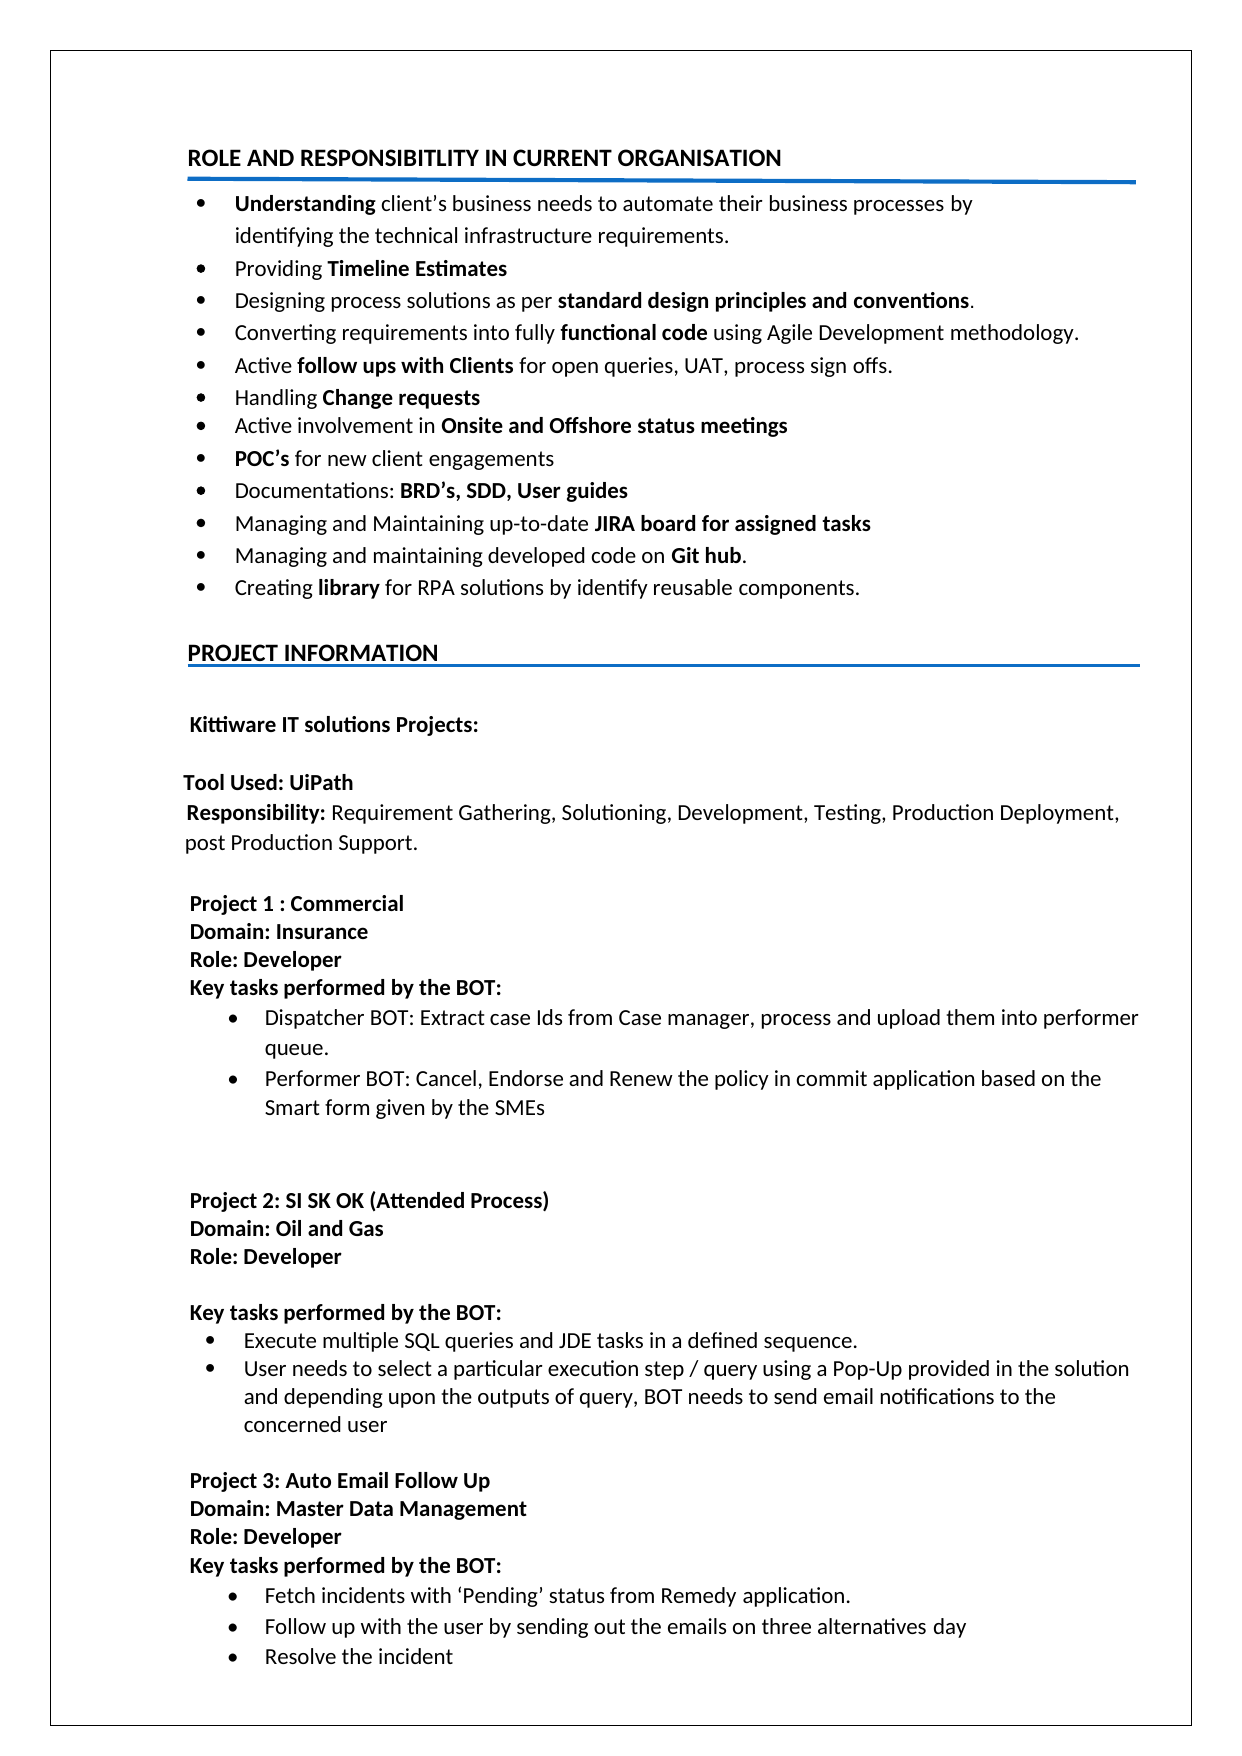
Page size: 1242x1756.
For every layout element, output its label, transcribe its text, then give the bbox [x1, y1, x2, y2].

subtitle Domain: Oil and Gas [189, 1214, 1154, 1242]
subtitle Project 1 : Commercial [189, 889, 1154, 917]
subtitle User needs to select a particular execution step / query using a Pop-Up provided in the solution and depending upon the outputs of query, BOT needs to send email notifications to the concerned user [206, 1354, 1154, 1438]
list Providing Timeline Estimates [197, 254, 1154, 282]
text PROJECT INFORMATION [187, 638, 1154, 668]
list Active follow ups with Clients for open queries, UAT, process sign offs. [197, 351, 1154, 379]
subtitle Project 3: Auto Email Follow Up [189, 1466, 1154, 1494]
subtitle Key tasks performed by the BOT: [189, 1298, 1154, 1326]
subtitle Role: Developer [189, 1242, 1154, 1270]
list Active involvement in Onsite and Offshore status meetings [197, 412, 1154, 439]
list Creating library for RPA solutions by identify reusable components. [197, 573, 1154, 601]
list POC’s for new client engagements [197, 444, 1154, 472]
list Handling Change requests [197, 383, 1154, 411]
subtitle Domain: Master Data Management [189, 1494, 1154, 1522]
text identifying the technical infrastructure requirements. [234, 222, 1154, 250]
list Documentations: BRD’s, SDD, User guides [197, 476, 1154, 504]
list Converting requirements into fully functional code using Agile Development methodology. [197, 318, 1154, 346]
list Fetch incidents with ‘Pending’ status from Remedy application. [227, 1581, 1154, 1609]
subtitle ROLE AND RESPONSIBITLITY IN CURRENT ORGANISATION [187, 142, 1154, 173]
subtitle Role: Developer [189, 1522, 1154, 1550]
subtitle Kittiware IT solutions Projects: [189, 710, 1154, 738]
text Responsibility: Requirement Gathering, Solutioning, Development, Testing, Production Deployment, post Production Support. [184, 798, 1123, 856]
list Performer BOT: Cancel, Endorse and Renew the policy in commit application based on the Smart form given by the SMEs [227, 1064, 1104, 1121]
list Designing process solutions as per standard design principles and conventions. [197, 286, 1154, 314]
subtitle Tool Used: UiPath [173, 768, 1154, 796]
subtitle Project 2: SI SK OK (Attended Process) [189, 1186, 1154, 1214]
list Managing and maintaining developed code on Git hub. [197, 541, 1154, 569]
subtitle Role: Developer [189, 945, 1154, 973]
subtitle Domain: Insurance [189, 917, 1154, 945]
subtitle Key tasks performed by the BOT: [189, 1551, 1154, 1579]
list Follow up with the user by sending out the emails on three alternatives day [227, 1612, 1154, 1640]
list Understanding client’s business needs to automate their business processes by [197, 189, 1154, 218]
subtitle Key tasks performed by the BOT: [189, 973, 1154, 1001]
list Managing and Maintaining up-to-date JIRA board for assigned tasks [197, 509, 1154, 537]
list Dispatcher BOT: Extract case Ids from Case manager, process and upload them into performer queue. [227, 1003, 1142, 1061]
list Resolve the incident [227, 1642, 1154, 1670]
subtitle Execute multiple SQL queries and JDE tasks in a defined sequence. [206, 1326, 1154, 1354]
